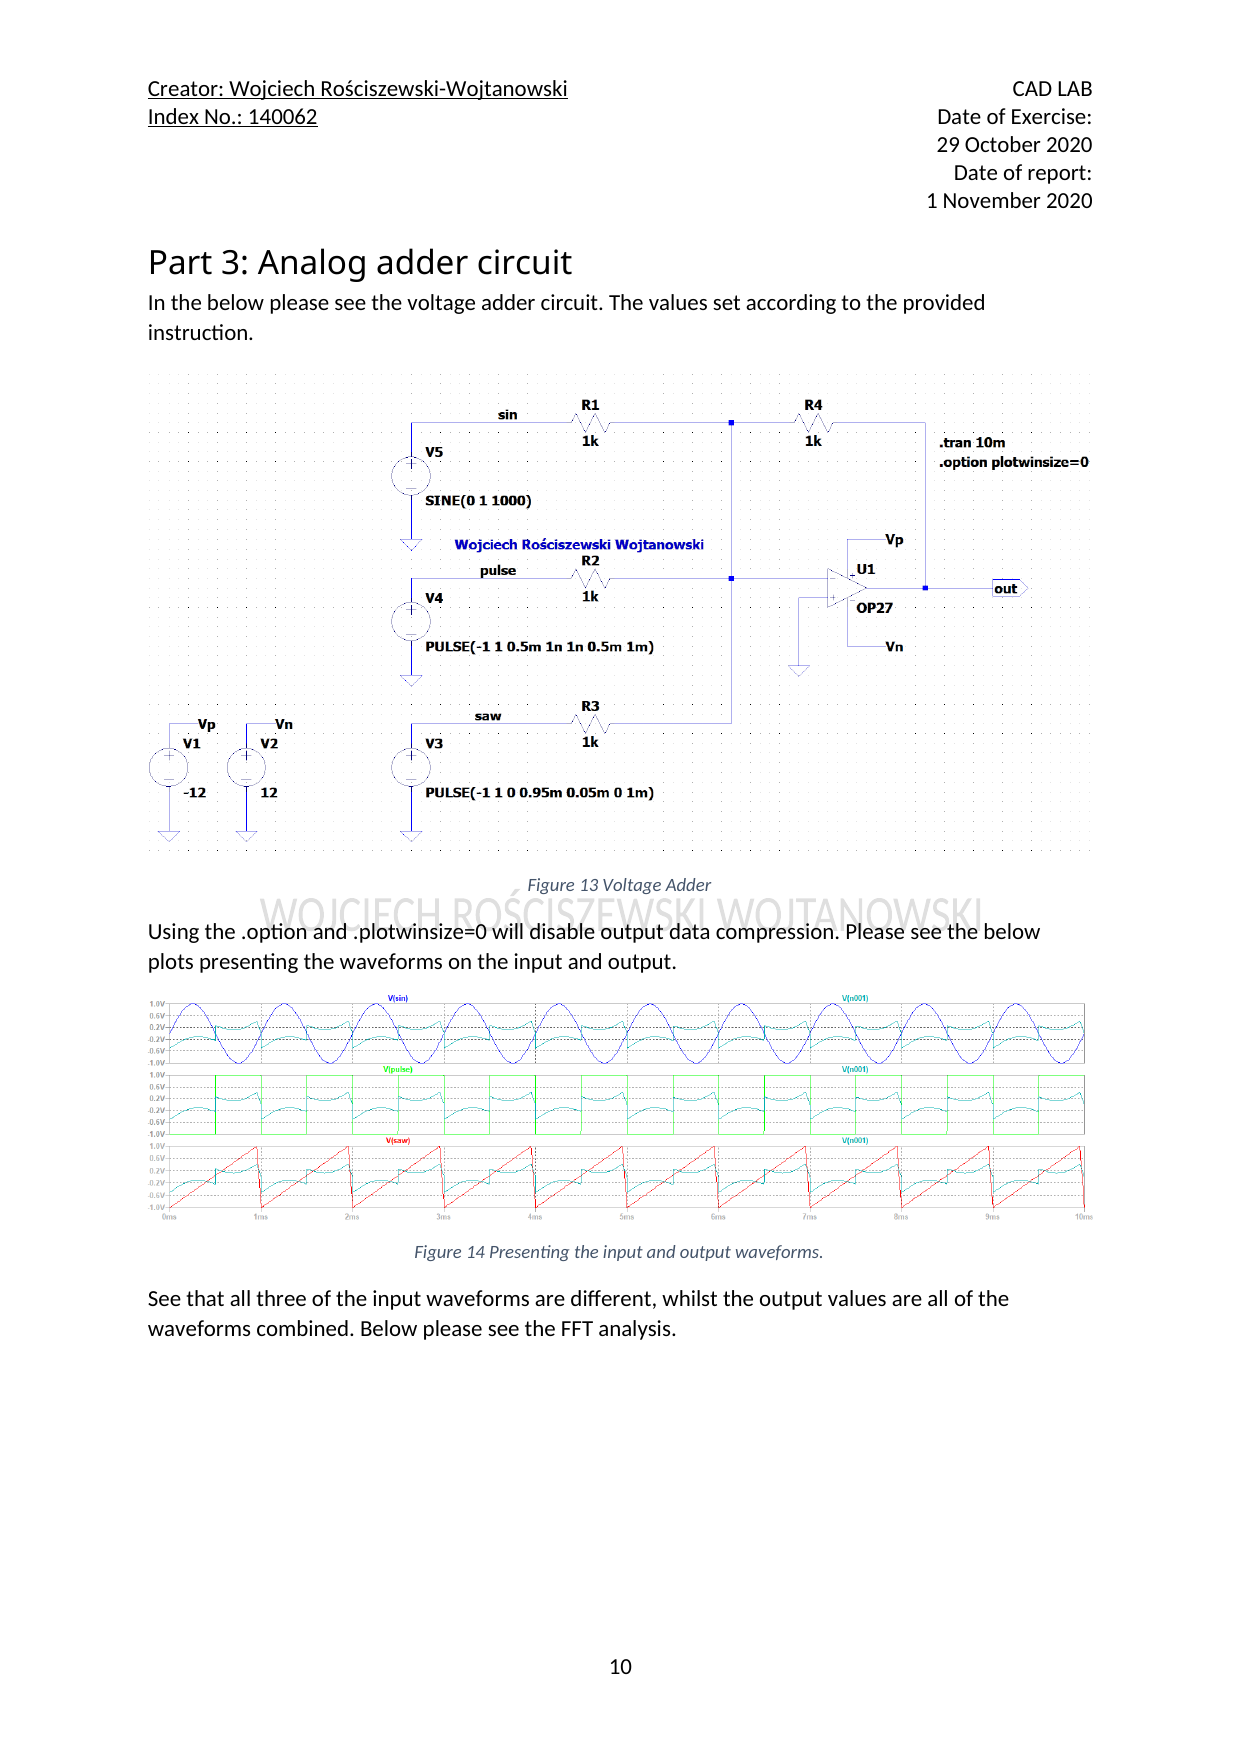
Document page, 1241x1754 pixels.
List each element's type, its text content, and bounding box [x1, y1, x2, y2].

text In the below please see the voltage adder circuit. The values set according to the provided instruction. [148, 288, 1093, 346]
text Figure 14 Presenting the input and output waveforms. [148, 1240, 1093, 1263]
text Figure 13 Voltage Adder [148, 873, 1093, 896]
text See that all three of the input waveforms are different, whilst the output values are all of the waveforms combined. Below please see the FFT analysis. [148, 1284, 1093, 1342]
text Using the .option and .plotwinsize=0 will disable output data compression. Please see the below plots presenting the waveforms on the input and output. [148, 917, 1093, 975]
picture [147, 993, 1093, 1222]
subtitle Part 3: Analog adder circuit [148, 239, 1093, 284]
picture [147, 365, 1093, 855]
